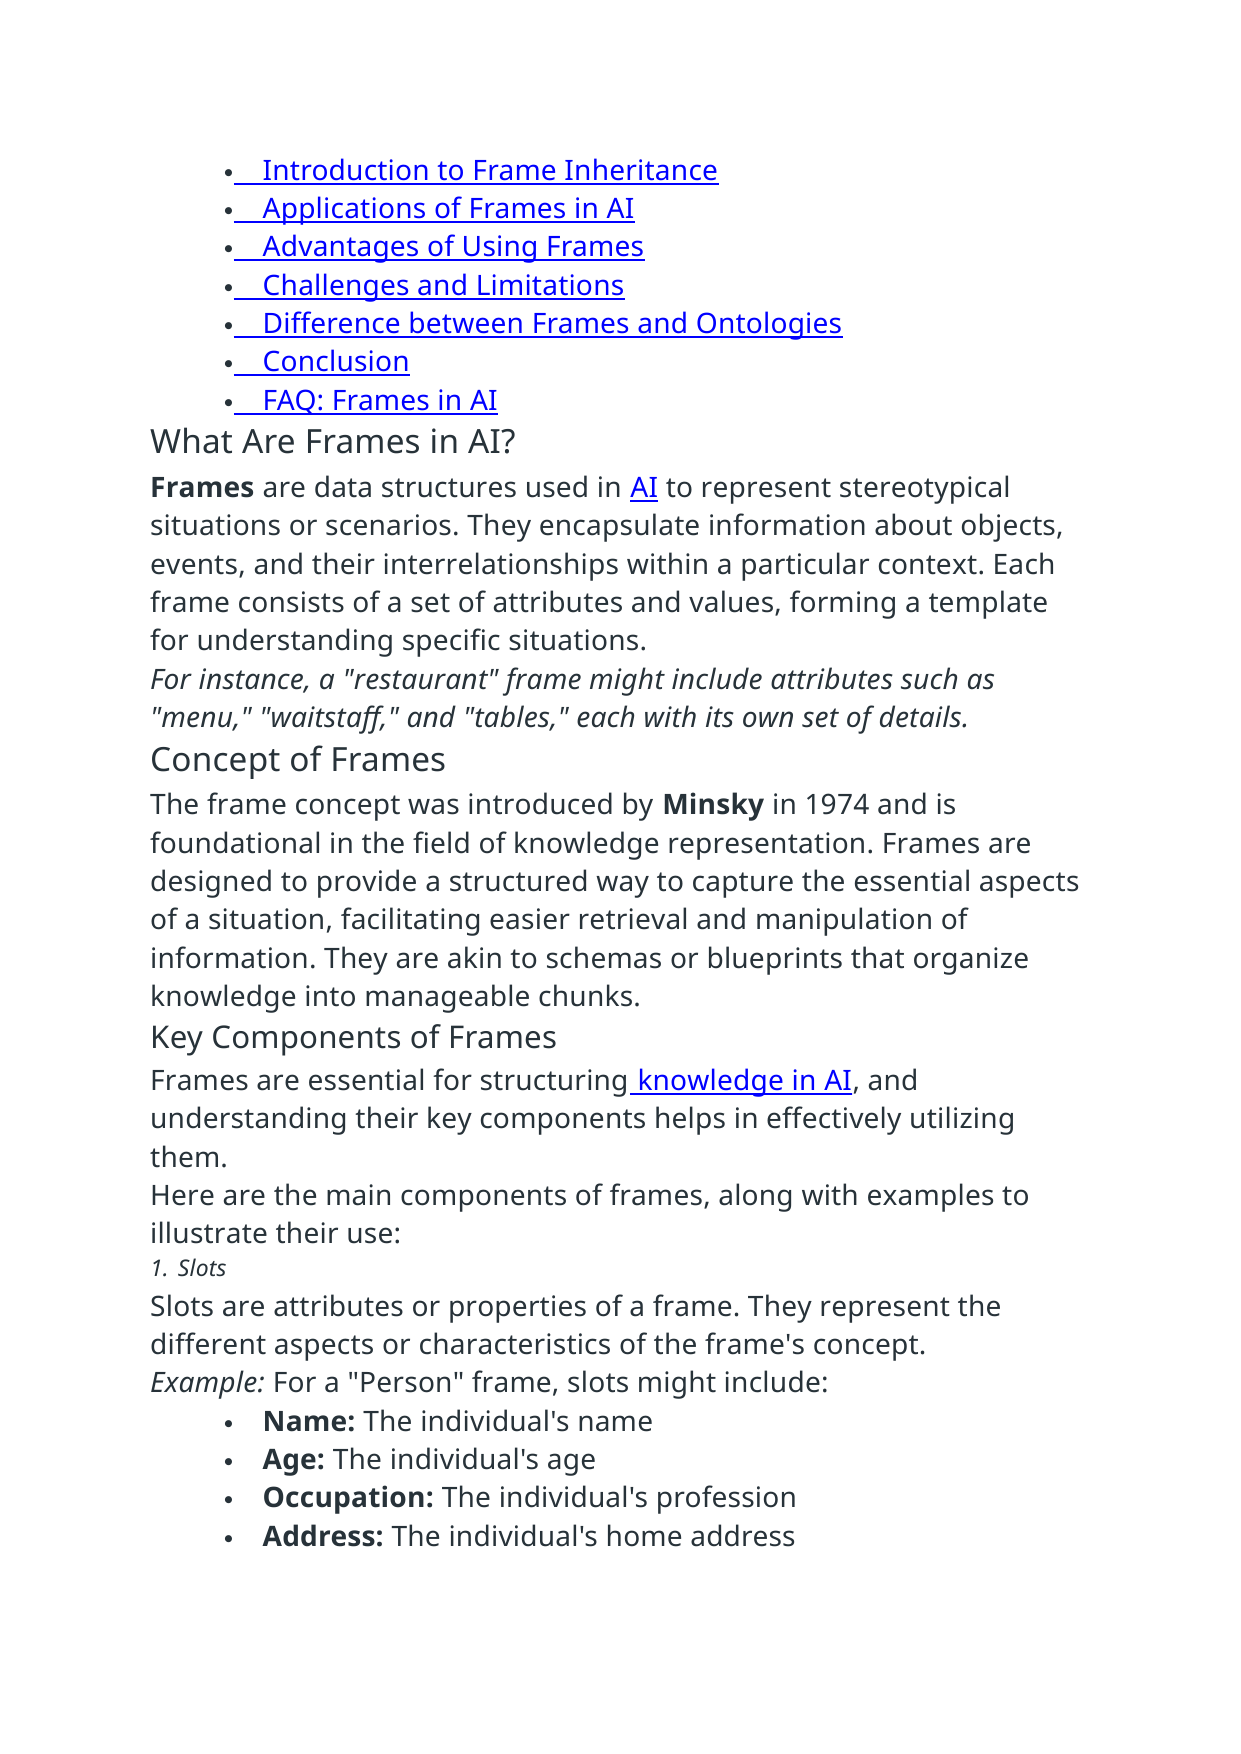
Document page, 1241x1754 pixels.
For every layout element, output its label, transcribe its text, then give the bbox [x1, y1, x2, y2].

list Address: The individual's home address [225, 1516, 1090, 1554]
text Here are the main components of frames, along with examples to illustrate their use: [150, 1176, 1090, 1252]
text For instance, a "restaurant" frame might include attributes such as "menu," "waitstaff," and "tables," each with its own set of details. [150, 659, 1090, 736]
list Conclusion [225, 342, 1090, 380]
text Slots are attributes or properties of a frame. They represent the different aspects or characteristics of the frame's concept. [150, 1286, 1090, 1363]
list Challenges and Limitations [225, 265, 1090, 303]
text Frames are essential for structuring knowledge in AI, and understanding their key components helps in effectively utilizing them. [150, 1061, 1090, 1176]
list Name: The individual's name [225, 1401, 1090, 1439]
list Applications of Frames in AI [225, 188, 1090, 227]
list Occupation: The individual's profession [225, 1478, 1090, 1516]
subtitle Key Components of Frames [150, 1014, 1090, 1057]
list FAQ: Frames in AI [225, 380, 1090, 418]
text Example: For a "Person" frame, slots might include: [150, 1363, 1090, 1401]
subtitle Concept of Frames [150, 736, 1090, 781]
subtitle What Are Frames in AI? [150, 418, 1090, 464]
list Age: The individual's age [225, 1439, 1090, 1478]
subtitle 1. Slots [150, 1252, 1090, 1283]
list Advantages of Using Frames [225, 227, 1090, 265]
list Difference between Frames and Ontologies [225, 303, 1090, 342]
list Introduction to Frame Inheritance [225, 150, 1090, 188]
text The frame concept was introduced by Minsky in 1974 and is foundational in the field of knowledge representation. Frames are designed to provide a structured way to capture the essential aspects of a situation, facilitating easier retrieval and manipulation of information. They are akin to schemas or blueprints that organize knowledge into manageable chunks. [150, 784, 1090, 1014]
text Frames are data structures used in AI to represent stereotypical situations or scenarios. They encapsulate information about objects, events, and their interrelationships within a particular context. Each frame consists of a set of attributes and values, forming a template for understanding specific situations. [150, 467, 1090, 659]
